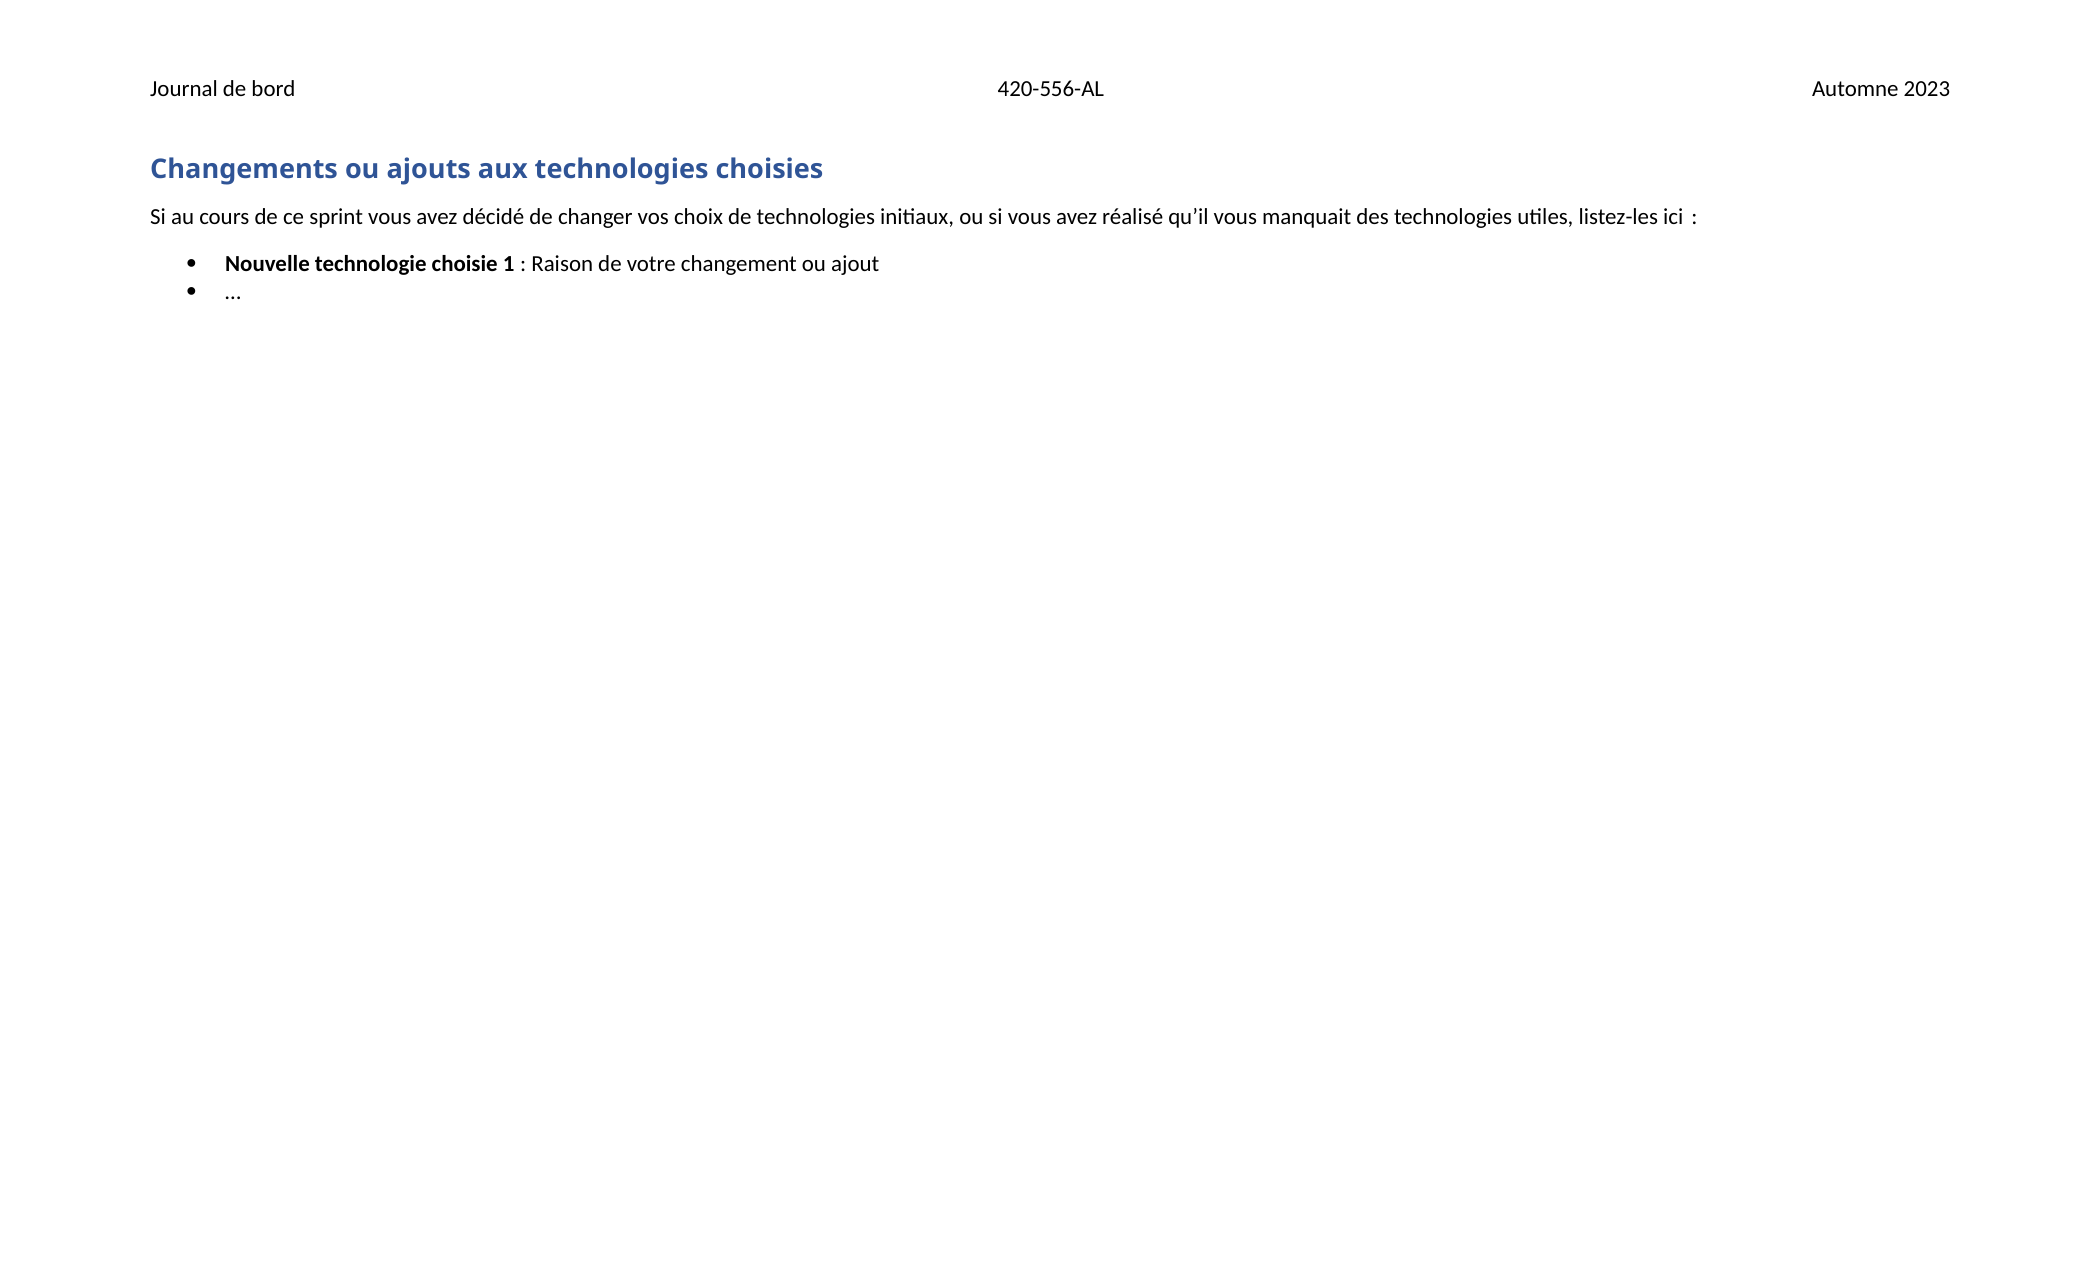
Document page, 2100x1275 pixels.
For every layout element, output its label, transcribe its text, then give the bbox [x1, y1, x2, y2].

list … [187, 277, 1950, 305]
list Nouvelle technologie choisie 1 : Raison de votre changement ou ajout [187, 249, 1950, 277]
text Si au cours de ce sprint vous avez décidé de changer vos choix de technologies initiaux, ou si vous avez réalisé qu’il vous manquait des technologies utiles, listez-les ici : [150, 202, 1950, 230]
subtitle Changements ou ajouts aux technologies choisies [150, 150, 1950, 187]
